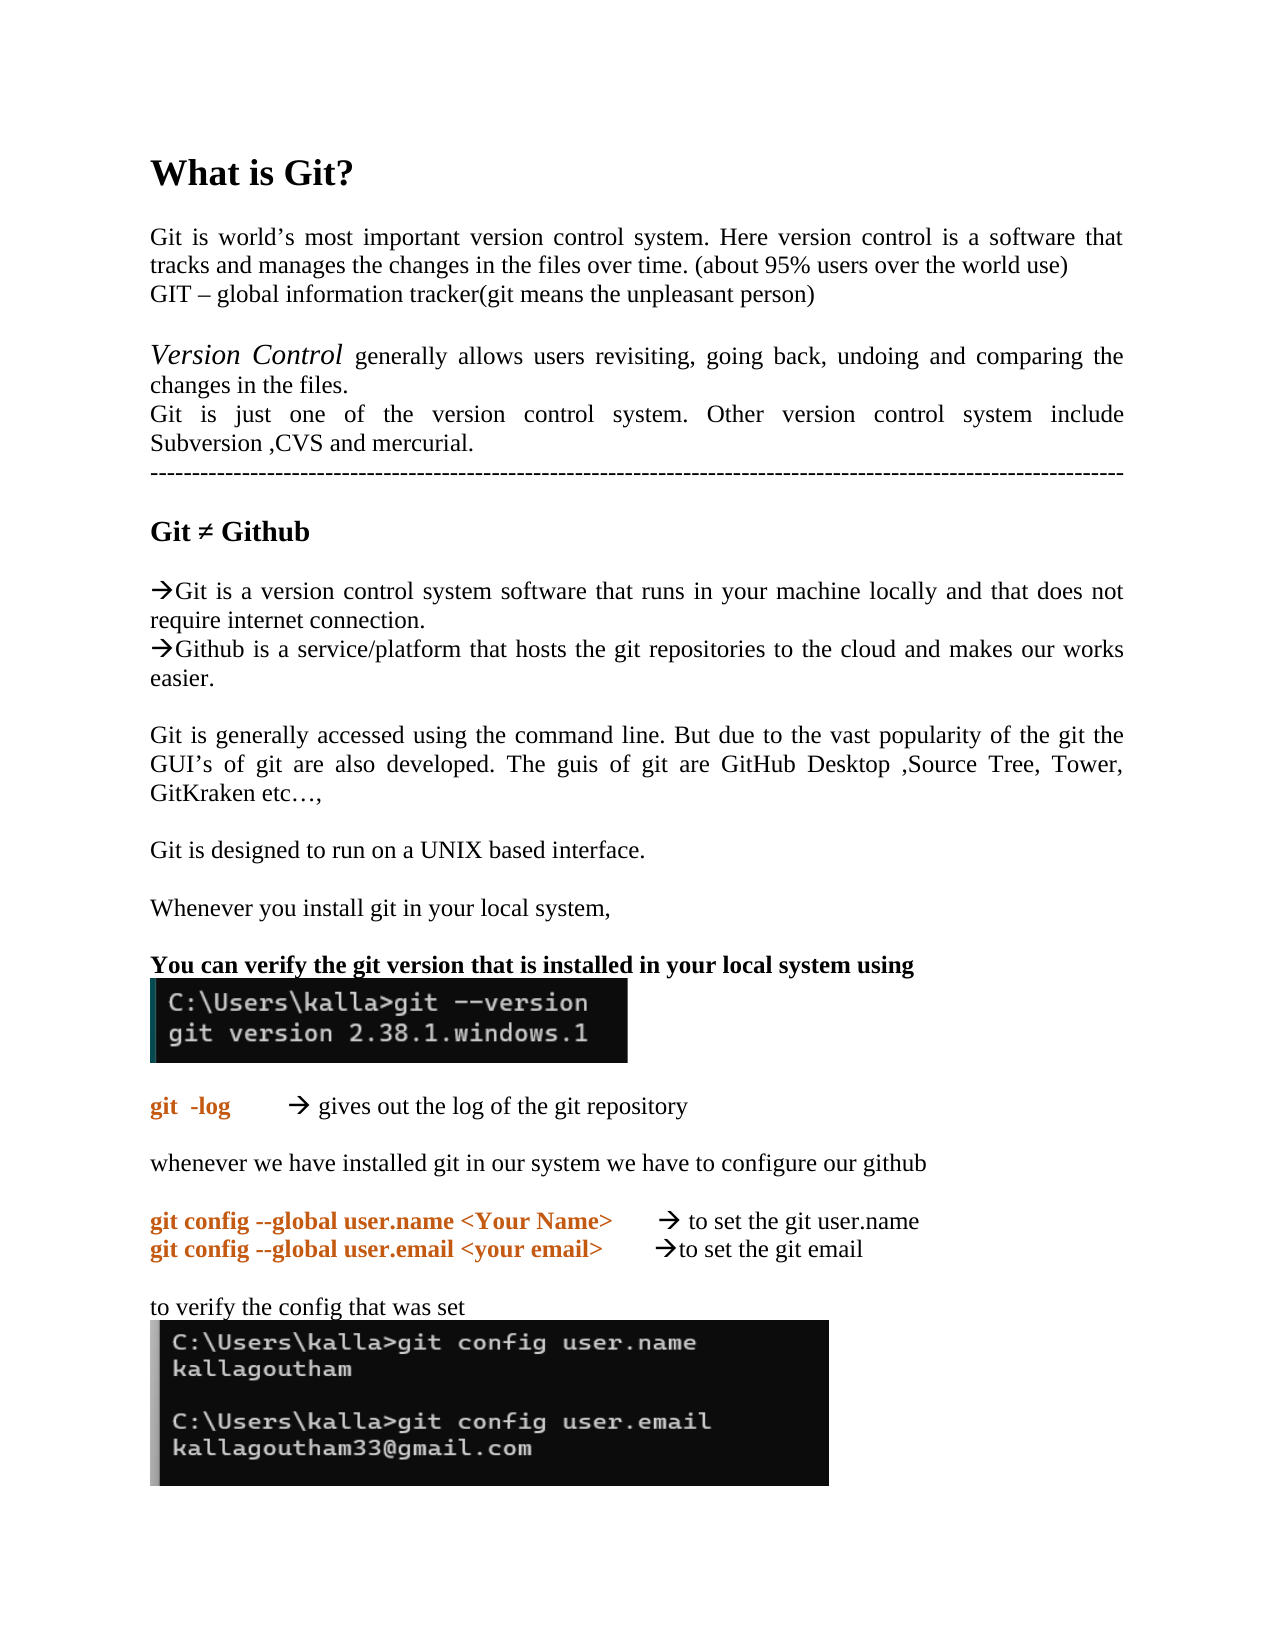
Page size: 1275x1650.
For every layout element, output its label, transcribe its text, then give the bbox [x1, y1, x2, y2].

text Version Control generally allows users revisiting, going back, undoing and comparing the changes in the files. [150, 337, 1125, 399]
text Git ≠ Github [150, 514, 1125, 548]
text git config --global user.email <your email> to set the git email [150, 1234, 1125, 1263]
text Git is world’s most important version control system. Here version control is a software that tracks and manages the changes in the files over time. (about 95% users over the world use) [150, 222, 1125, 279]
text What is Git? [150, 150, 1125, 193]
text GIT – global information tracker(git means the unpleasant person) [150, 279, 1125, 308]
text Git is a version control system software that runs in your machine locally and that does not require internet connection. [150, 576, 1125, 634]
text You can verify the git version that is installed in your local system using [150, 950, 1125, 979]
text --------------------------------------------------------------------------------------------------------------------- [150, 457, 1125, 485]
text Git is designed to run on a UNIX based interface. [150, 835, 1125, 864]
text git config --global user.name <Your Name> to set the git user.name [150, 1206, 1125, 1234]
text to verify the config that was set [150, 1292, 1125, 1321]
text git -log gives out the log of the git repository [150, 1091, 1125, 1119]
text Github is a service/platform that hosts the git repositories to the cloud and makes our works easier. [150, 634, 1125, 691]
picture [150, 1320, 829, 1486]
text Git is just one of the version control system. Other version control system include Subversion ,CVS and mercurial. [150, 399, 1125, 457]
picture [150, 978, 628, 1063]
text whenever we have installed git in our system we have to configure our github [150, 1148, 1125, 1177]
text Git is generally accessed using the command line. But due to the vast popularity of the git the GUI’s of git are also developed. The guis of git are GitHub Desktop ,Source Tree, Tower, GitKraken etc…, [150, 720, 1125, 806]
text Whenever you install git in your local system, [150, 893, 1125, 921]
